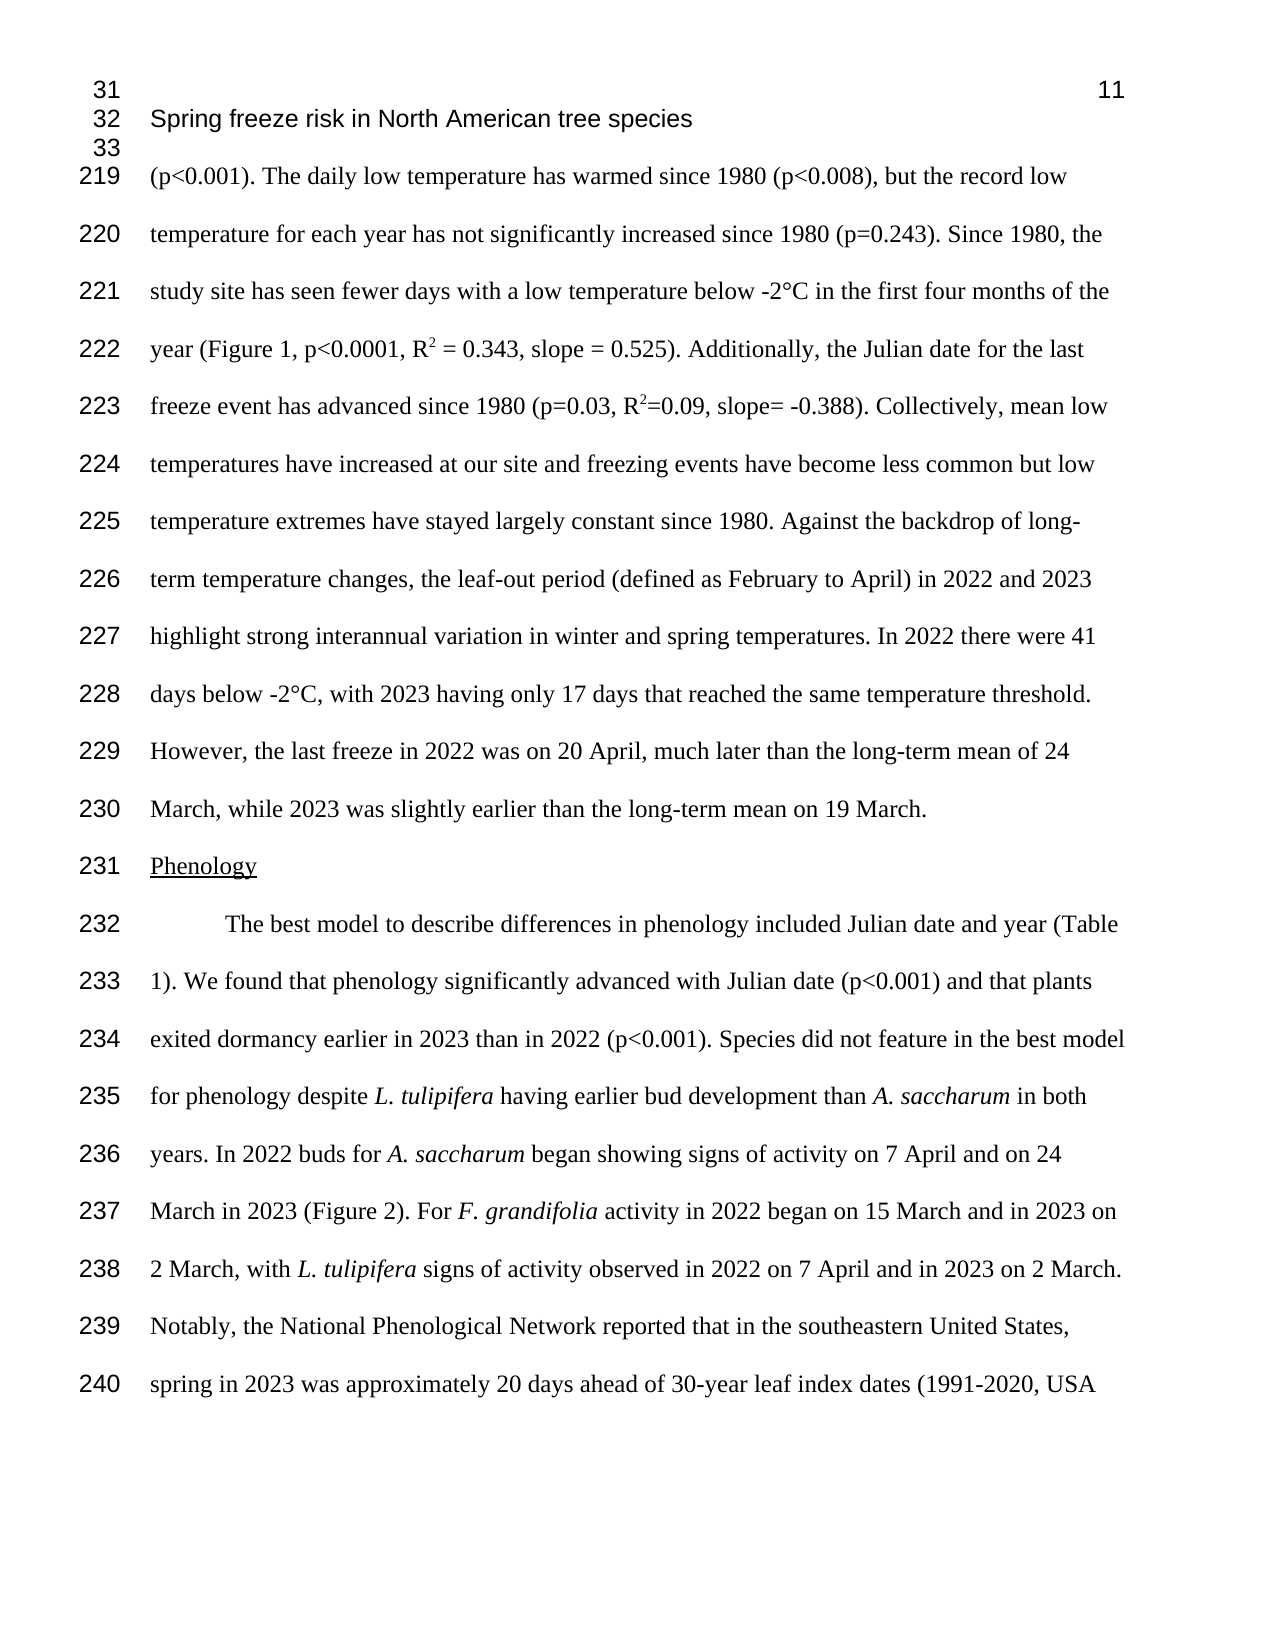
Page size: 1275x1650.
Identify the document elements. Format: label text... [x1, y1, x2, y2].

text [150, 909, 1125, 1397]
text Phenology [150, 851, 1125, 880]
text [150, 161, 1125, 822]
